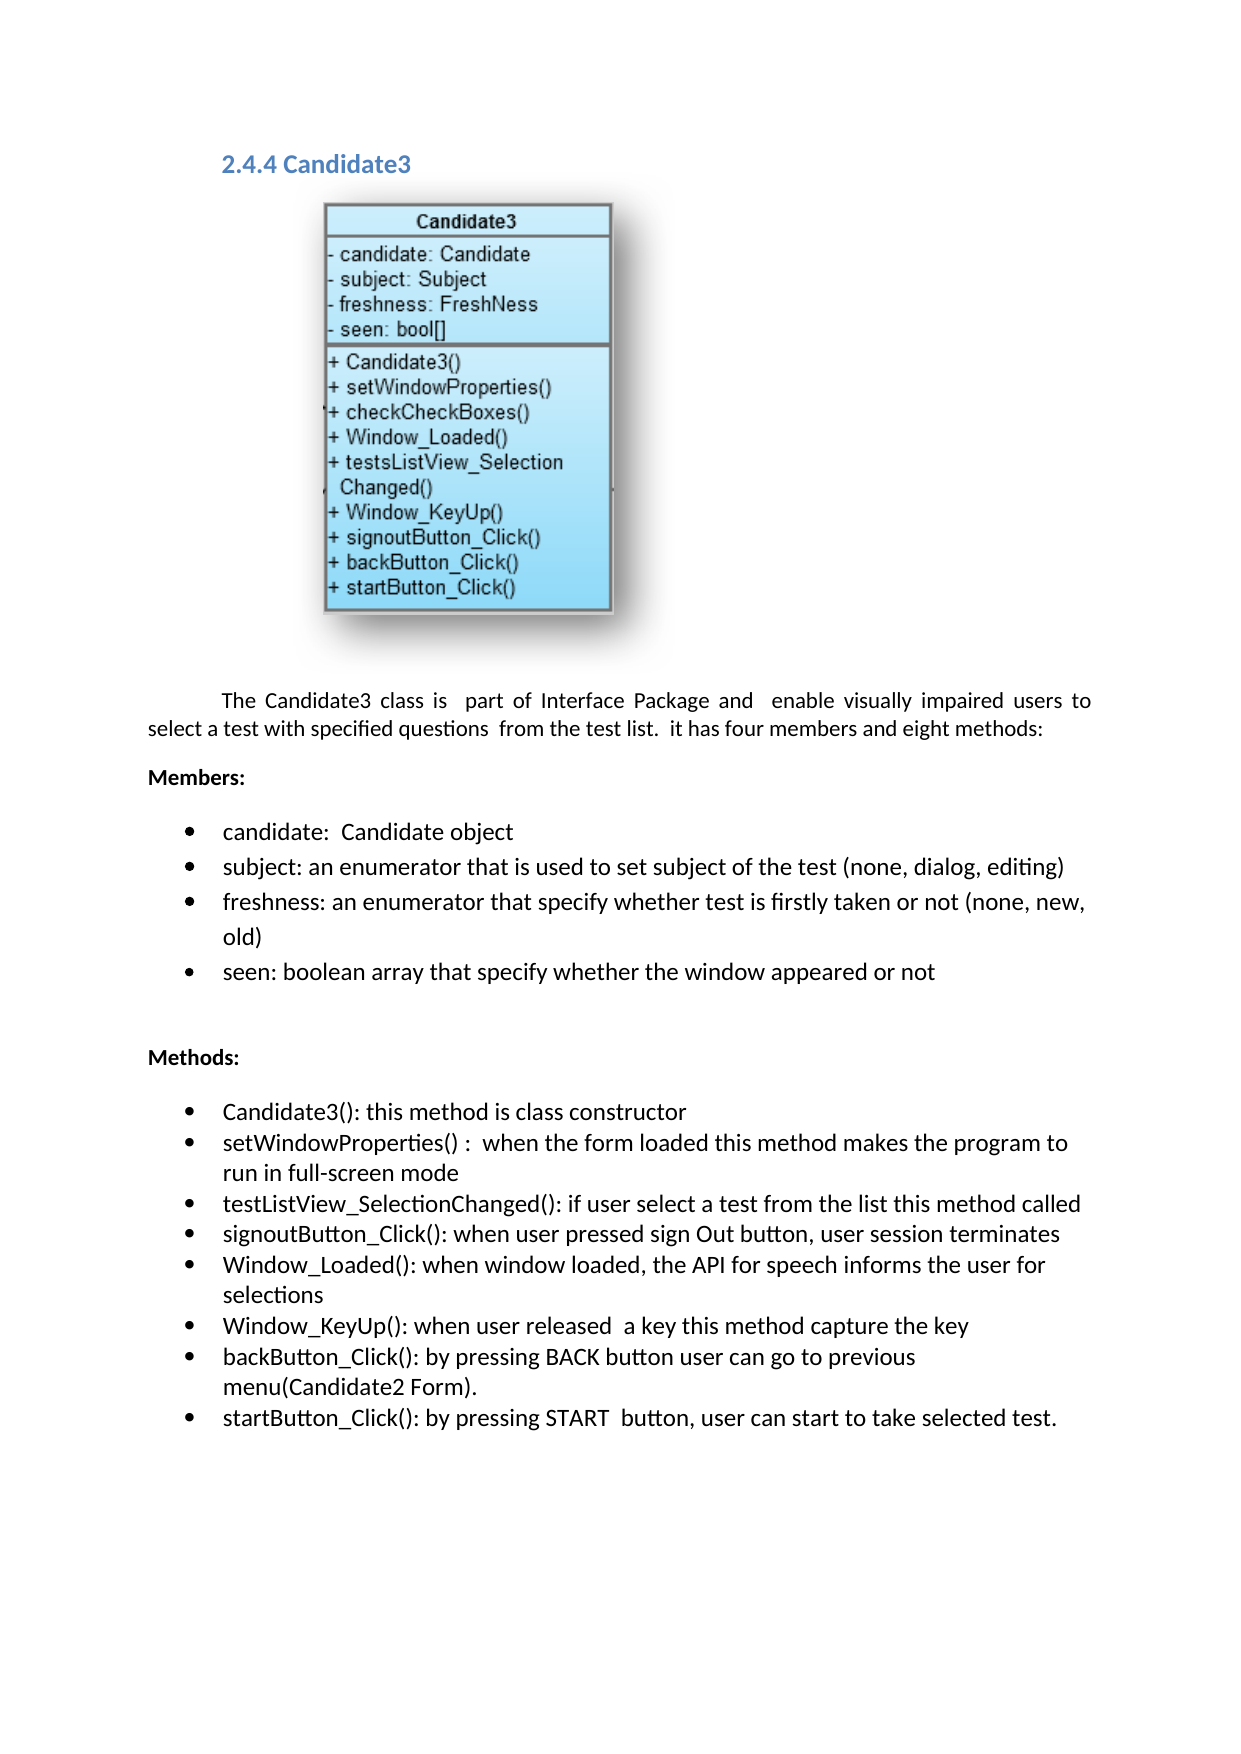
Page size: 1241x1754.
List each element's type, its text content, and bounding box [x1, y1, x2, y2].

list backButton_Click(): by pressing BACK button user can go to previous menu(Candidate2 Form). [185, 1341, 1093, 1402]
list signoutButton_Click(): when user pressed sign Out button, user session terminates [185, 1219, 1093, 1249]
text Methods: [148, 1043, 1093, 1072]
list startButton_Click(): by pressing START button, user can start to take selected test. [185, 1402, 1093, 1432]
list Candidate3(): this method is class constructor [185, 1097, 1093, 1127]
list Window_Loaded(): when window loaded, the API for speech informs the user for selections [185, 1249, 1093, 1310]
subtitle 2.4.4 Candidate3 [148, 148, 1093, 181]
list subject: an enumerator that is used to set subject of the test (none, dialog, editing) [185, 851, 1093, 881]
list freshness: an enumerator that specify whether test is firstly taken or not (none, new, old) [185, 886, 1093, 951]
list seen: boolean array that specify whether the window appeared or not [185, 956, 1093, 1018]
list Window_KeyUp(): when user released a key this method capture the key [185, 1310, 1093, 1341]
list candidate: Candidate object [185, 816, 1093, 846]
text Members: [148, 763, 1093, 791]
list testListView_SelectionChanged(): if user select a test from the list this method called [185, 1188, 1093, 1219]
list setWindowProperties() : when the form loaded this method makes the program to run in full-screen mode [185, 1127, 1093, 1188]
text The Candidate3 class is part of Interface Package and enable visually impaired users to select a test with specified questions from the test list. it has four members and eight methods: [148, 686, 1093, 742]
picture [323, 202, 614, 615]
